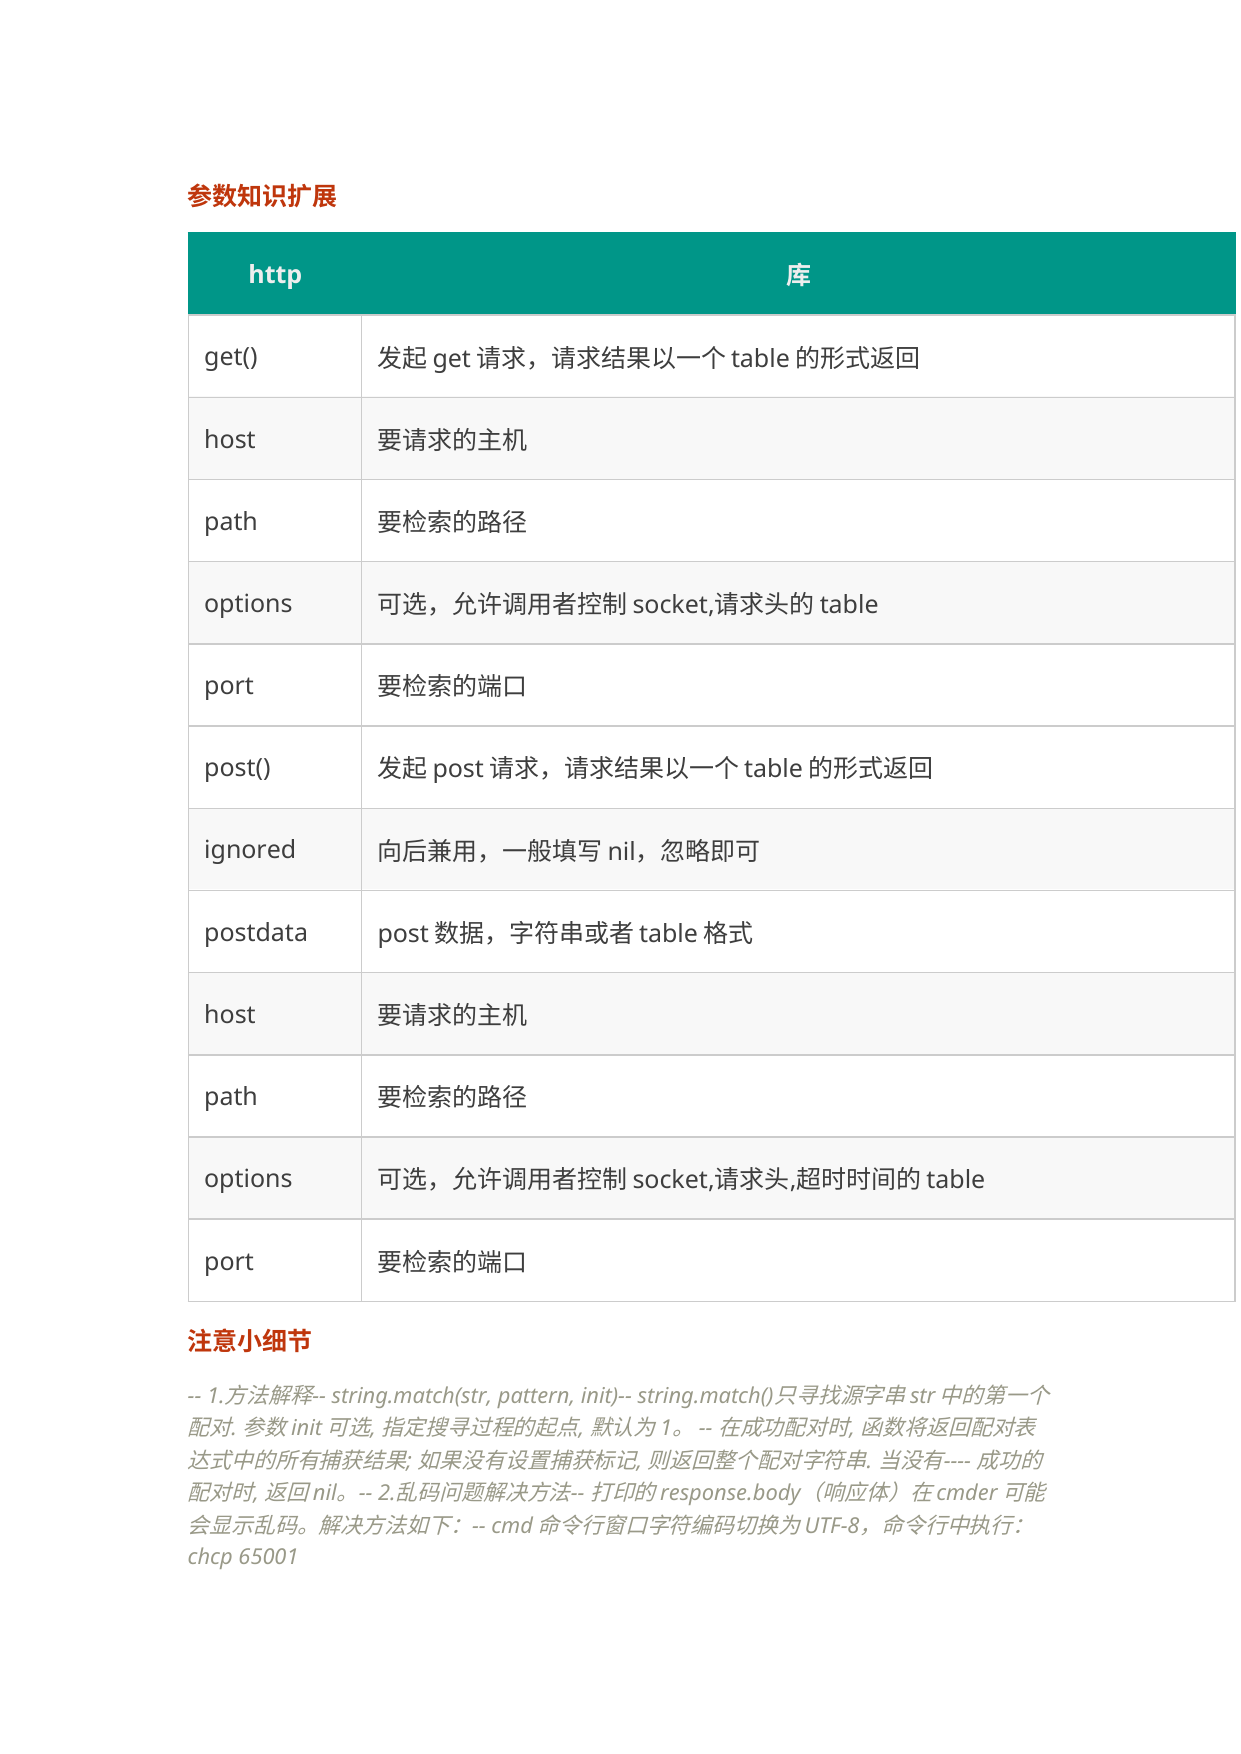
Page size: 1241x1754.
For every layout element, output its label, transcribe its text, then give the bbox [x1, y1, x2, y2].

table_cell 要检索的端口 [362, 645, 1234, 725]
table_cell 要请求的主机 [362, 973, 1234, 1054]
table_cell port [189, 1220, 361, 1301]
table_cell post数据，字符串或者table格式 [362, 891, 1234, 972]
table_header http [189, 234, 361, 314]
table_cell options [189, 1138, 361, 1218]
table_header 库 [362, 234, 1234, 314]
table_cell 要检索的端口 [362, 1220, 1234, 1301]
table_cell get() [189, 316, 361, 396]
table_cell 可选，允许调用者控制socket,请求头,超时时间的table [362, 1138, 1234, 1218]
table_cell postdata [189, 891, 361, 972]
table_cell host [189, 973, 361, 1054]
table_cell 发起get请求，请求结果以一个table的形式返回 [362, 316, 1234, 396]
table_cell ignored [189, 809, 361, 889]
table_cell host [189, 398, 361, 479]
text 注意小细节 [187, 1307, 1053, 1372]
table_cell port [189, 645, 361, 725]
text -- 1.方法解释-- string.match(str, pattern, init)-- string.match()只寻找源字串str中的第一个配对. 参数init可选, 指定搜寻过程的起点, 默认为1。 -- 在成功配对时, 函数将返回配对表达式中的所有捕获结果; 如果没有设置捕获标记, 则返回整个配对字符串. 当没有---- 成功的配对时, 返回nil。-- 2.乱码问题解决方法-- 打印的response.body（响应体）在cmder可能会显示乱码。解决方法如下：-- cmd命令行窗口字符编码切换为UTF-8，命令行中执行：chcp 65001 [187, 1377, 1053, 1572]
table_cell 要检索的路径 [362, 480, 1234, 561]
table_cell 向后兼用，一般填写nil，忽略即可 [362, 809, 1234, 889]
table_cell 发起post请求，请求结果以一个table的形式返回 [362, 727, 1234, 807]
table_cell options [189, 562, 361, 643]
table_cell path [189, 1056, 361, 1136]
table_cell path [189, 480, 361, 561]
table_cell 可选，允许调用者控制socket,请求头的table [362, 562, 1234, 643]
table_cell 要请求的主机 [362, 398, 1234, 479]
table_cell post() [189, 727, 361, 807]
text 参数知识扩展 [187, 162, 1053, 227]
table_cell 要检索的路径 [362, 1056, 1234, 1136]
